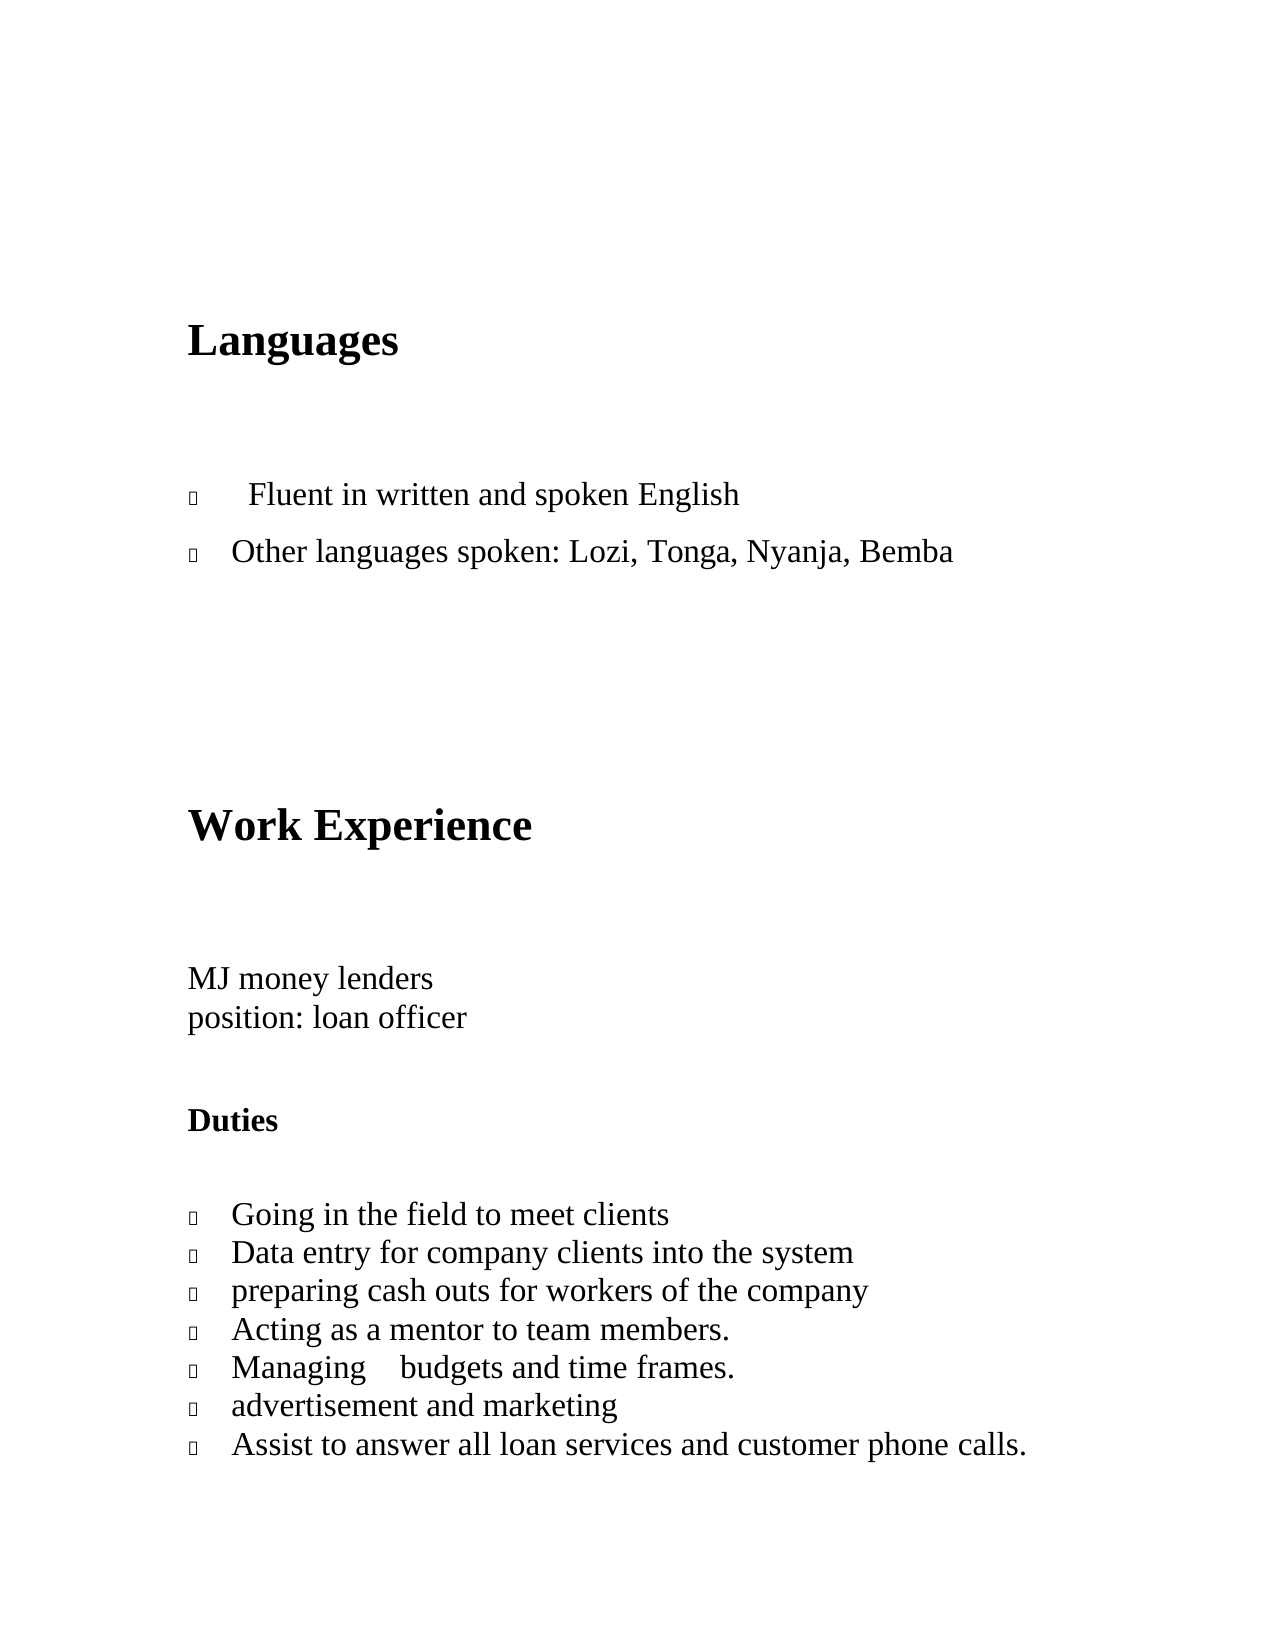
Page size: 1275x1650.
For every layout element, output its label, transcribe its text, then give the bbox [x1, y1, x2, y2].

list advertisement and marketing [187, 1386, 1108, 1424]
text MJ money lenders position: loan officer [187, 959, 548, 1035]
subtitle Languages [187, 313, 1108, 366]
list Managing budgets and time frames. [187, 1348, 1108, 1386]
list Going in the field to meet clients [187, 1194, 1108, 1233]
list Assist to answer all loan services and customer phone calls. [187, 1424, 1108, 1463]
list Acting as a mentor to team members. [187, 1309, 1108, 1348]
list Data entry for company clients into the system [187, 1233, 1108, 1271]
list preparing cash outs for workers of the company [187, 1271, 1108, 1309]
list Fluent in written and spoken English [187, 474, 1108, 513]
subtitle Duties [187, 1101, 1108, 1139]
list Other languages spoken: Lozi, Tonga, Nyanja, Bemba [187, 531, 1108, 570]
subtitle Work Experience [187, 797, 1108, 850]
